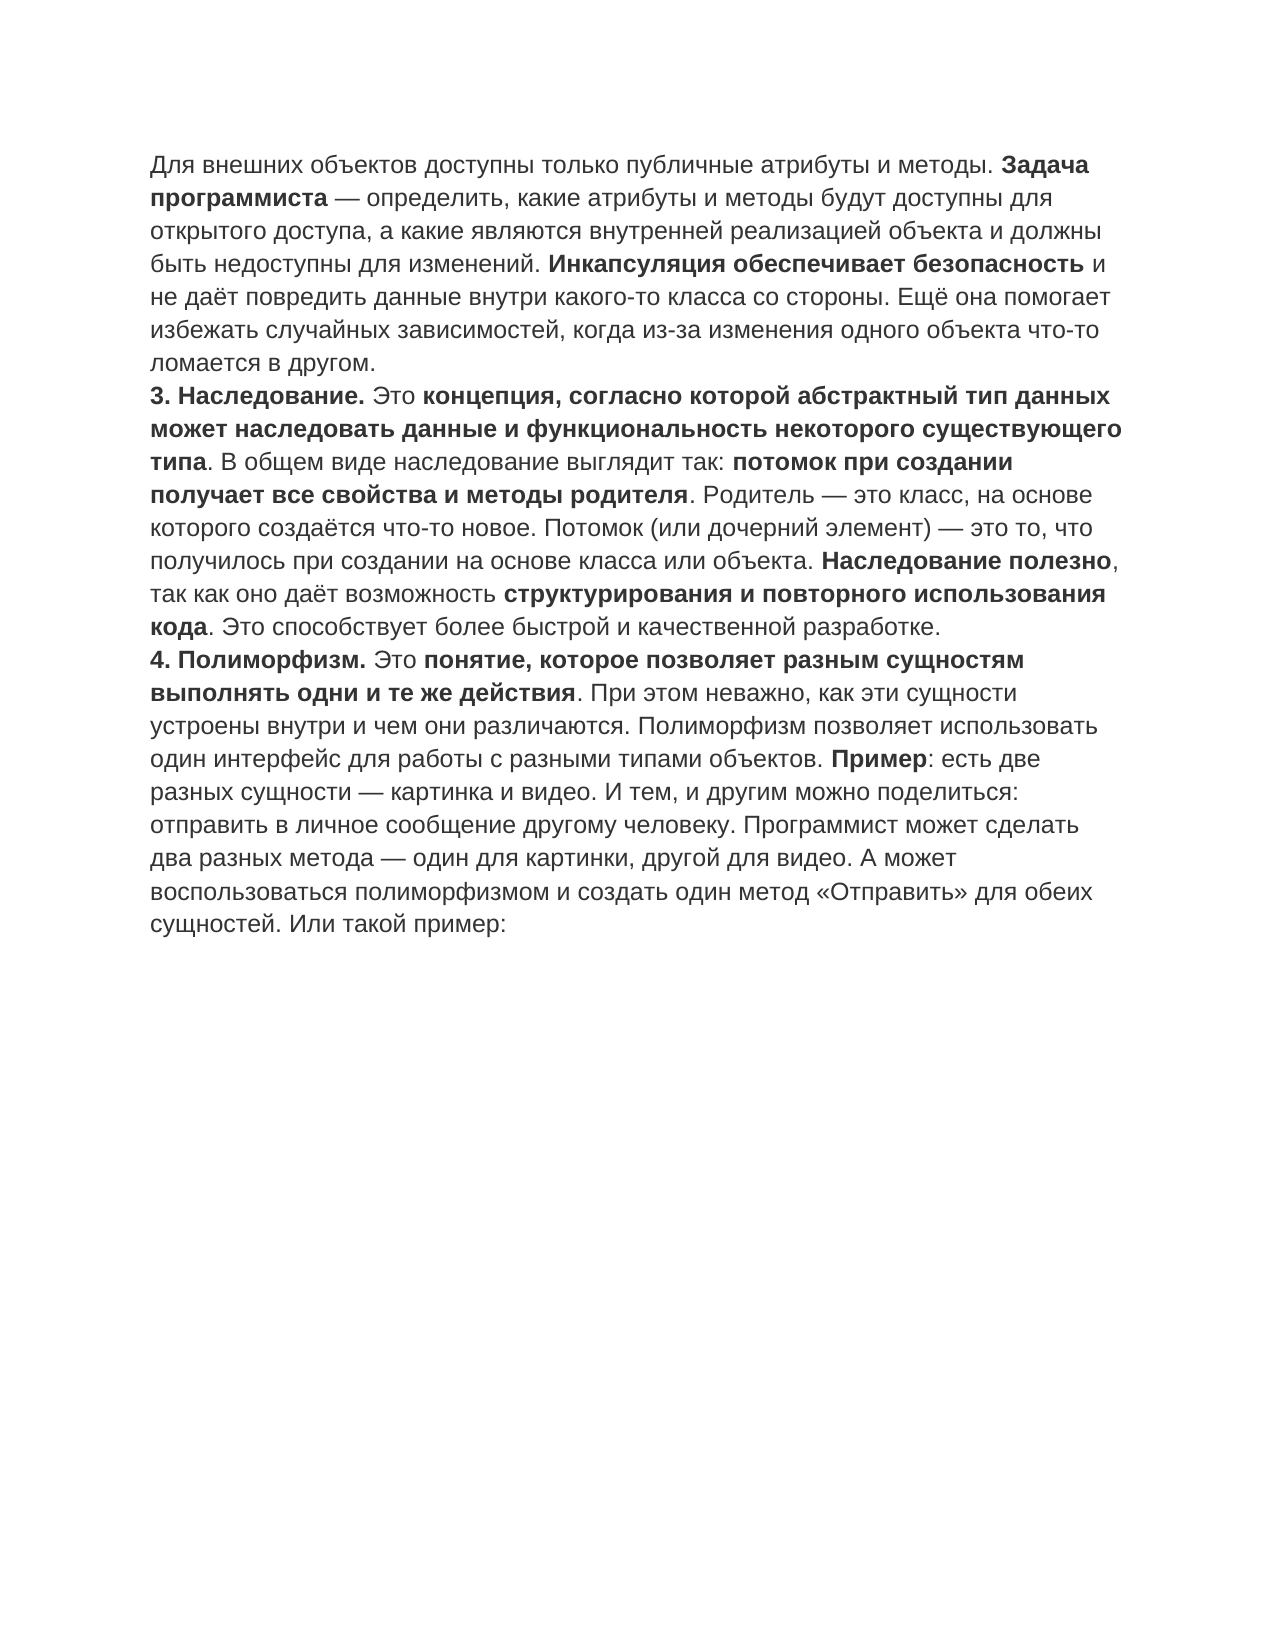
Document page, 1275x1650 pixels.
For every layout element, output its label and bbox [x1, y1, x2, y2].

text [150, 150, 1125, 938]
